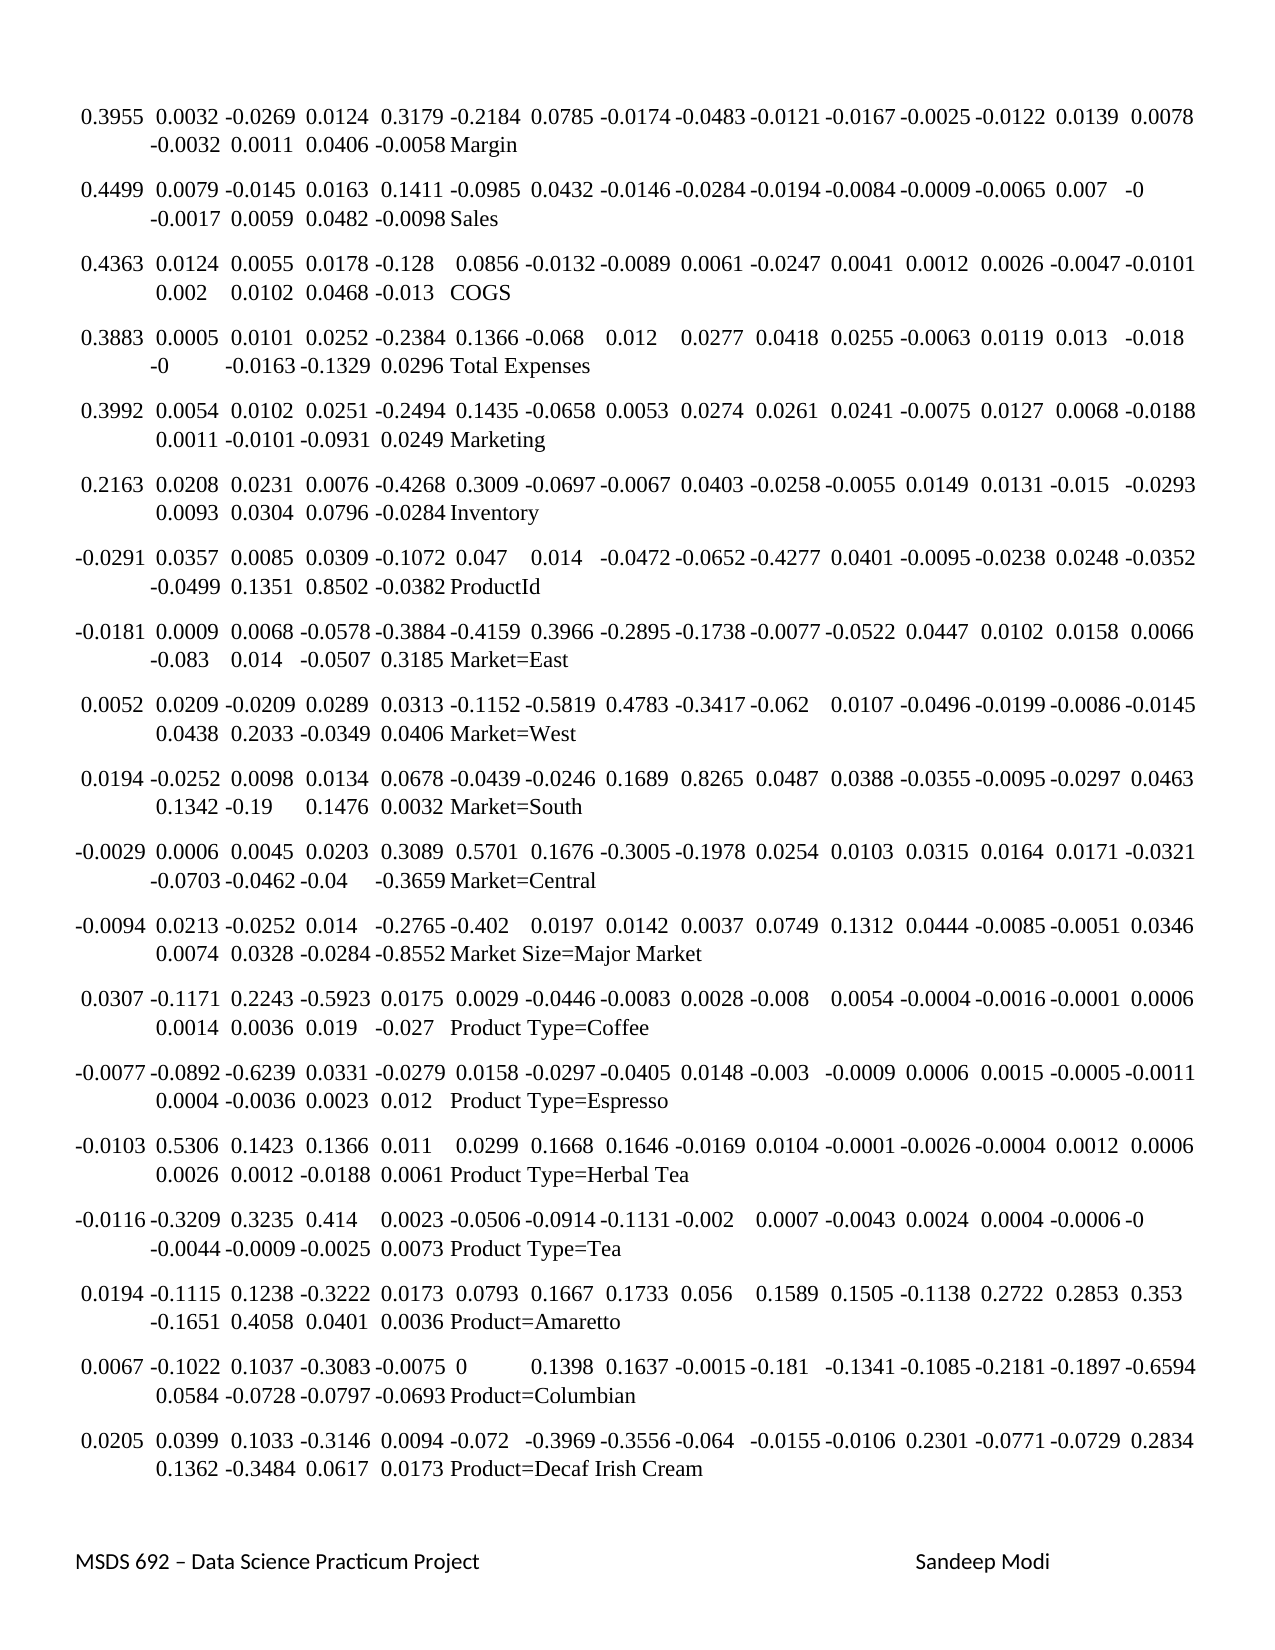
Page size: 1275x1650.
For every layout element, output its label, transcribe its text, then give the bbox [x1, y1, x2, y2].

text -0.0291 0.0357 0.0085 0.0309 -0.1072 0.047 0.014 -0.0472 -0.0652 -0.4277 0.0401 -0.0095 -0.0238 0.0248 -0.0352 -0.0499 0.1351 0.8502 -0.0382 ProductId [75, 544, 1200, 599]
text 0.0205 0.0399 0.1033 -0.3146 0.0094 -0.072 -0.3969 -0.3556 -0.064 -0.0155 -0.0106 0.2301 -0.0771 -0.0729 0.2834 0.1362 -0.3484 0.0617 0.0173 Product=Decaf Irish Cream [75, 1427, 1200, 1482]
text 0.0307 -0.1171 0.2243 -0.5923 0.0175 0.0029 -0.0446 -0.0083 0.0028 -0.008 0.0054 -0.0004 -0.0016 -0.0001 0.0006 0.0014 0.0036 0.019 -0.027 Product Type=Coffee [75, 986, 1200, 1040]
text 0.3992 0.0054 0.0102 0.0251 -0.2494 0.1435 -0.0658 0.0053 0.0274 0.0261 0.0241 -0.0075 0.0127 0.0068 -0.0188 0.0011 -0.0101 -0.0931 0.0249 Marketing [75, 397, 1200, 452]
text -0.0029 0.0006 0.0045 0.0203 0.3089 0.5701 0.1676 -0.3005 -0.1978 0.0254 0.0103 0.0315 0.0164 0.0171 -0.0321 -0.0703 -0.0462 -0.04 -0.3659 Market=Central [75, 838, 1200, 893]
text 0.0067 -0.1022 0.1037 -0.3083 -0.0075 0 0.1398 0.1637 -0.0015 -0.181 -0.1341 -0.1085 -0.2181 -0.1897 -0.6594 0.0584 -0.0728 -0.0797 -0.0693 Product=Columbian [75, 1353, 1200, 1408]
text 0.0052 0.0209 -0.0209 0.0289 0.0313 -0.1152 -0.5819 0.4783 -0.3417 -0.062 0.0107 -0.0496 -0.0199 -0.0086 -0.0145 0.0438 0.2033 -0.0349 0.0406 Market=West [75, 691, 1200, 746]
text 0.4499 0.0079 -0.0145 0.0163 0.1411 -0.0985 0.0432 -0.0146 -0.0284 -0.0194 -0.0084 -0.0009 -0.0065 0.007 -0 -0.0017 0.0059 0.0482 -0.0098 Sales [75, 177, 1200, 231]
text 0.3955 0.0032 -0.0269 0.0124 0.3179 -0.2184 0.0785 -0.0174 -0.0483 -0.0121 -0.0167 -0.0025 -0.0122 0.0139 0.0078 -0.0032 0.0011 0.0406 -0.0058 Margin [75, 103, 1200, 158]
text -0.0077 -0.0892 -0.6239 0.0331 -0.0279 0.0158 -0.0297 -0.0405 0.0148 -0.003 -0.0009 0.0006 0.0015 -0.0005 -0.0011 0.0004 -0.0036 0.0023 0.012 Product Type=Espresso [75, 1059, 1200, 1114]
text -0.0103 0.5306 0.1423 0.1366 0.011 0.0299 0.1668 0.1646 -0.0169 0.0104 -0.0001 -0.0026 -0.0004 0.0012 0.0006 0.0026 0.0012 -0.0188 0.0061 Product Type=Herbal Tea [75, 1133, 1200, 1187]
text 0.4363 0.0124 0.0055 0.0178 -0.128 0.0856 -0.0132 -0.0089 0.0061 -0.0247 0.0041 0.0012 0.0026 -0.0047 -0.0101 0.002 0.0102 0.0468 -0.013 COGS [75, 250, 1200, 305]
text 0.0194 -0.0252 0.0098 0.0134 0.0678 -0.0439 -0.0246 0.1689 0.8265 0.0487 0.0388 -0.0355 -0.0095 -0.0297 0.0463 0.1342 -0.19 0.1476 0.0032 Market=South [75, 765, 1200, 820]
text 0.2163 0.0208 0.0231 0.0076 -0.4268 0.3009 -0.0697 -0.0067 0.0403 -0.0258 -0.0055 0.0149 0.0131 -0.015 -0.0293 0.0093 0.0304 0.0796 -0.0284 Inventory [75, 471, 1200, 526]
text -0.0181 0.0009 0.0068 -0.0578 -0.3884 -0.4159 0.3966 -0.2895 -0.1738 -0.0077 -0.0522 0.0447 0.0102 0.0158 0.0066 -0.083 0.014 -0.0507 0.3185 Market=East [75, 618, 1200, 673]
text 0.0194 -0.1115 0.1238 -0.3222 0.0173 0.0793 0.1667 0.1733 0.056 0.1589 0.1505 -0.1138 0.2722 0.2853 0.353 -0.1651 0.4058 0.0401 0.0036 Product=Amaretto [75, 1280, 1200, 1334]
text 0.3883 0.0005 0.0101 0.0252 -0.2384 0.1366 -0.068 0.012 0.0277 0.0418 0.0255 -0.0063 0.0119 0.013 -0.018 -0 -0.0163 -0.1329 0.0296 Total Expenses [75, 324, 1200, 378]
text -0.0094 0.0213 -0.0252 0.014 -0.2765 -0.402 0.0197 0.0142 0.0037 0.0749 0.1312 0.0444 -0.0085 -0.0051 0.0346 0.0074 0.0328 -0.0284 -0.8552 Market Size=Major Market [75, 912, 1200, 967]
text -0.0116 -0.3209 0.3235 0.414 0.0023 -0.0506 -0.0914 -0.1131 -0.002 0.0007 -0.0043 0.0024 0.0004 -0.0006 -0 -0.0044 -0.0009 -0.0025 0.0073 Product Type=Tea [75, 1206, 1200, 1261]
